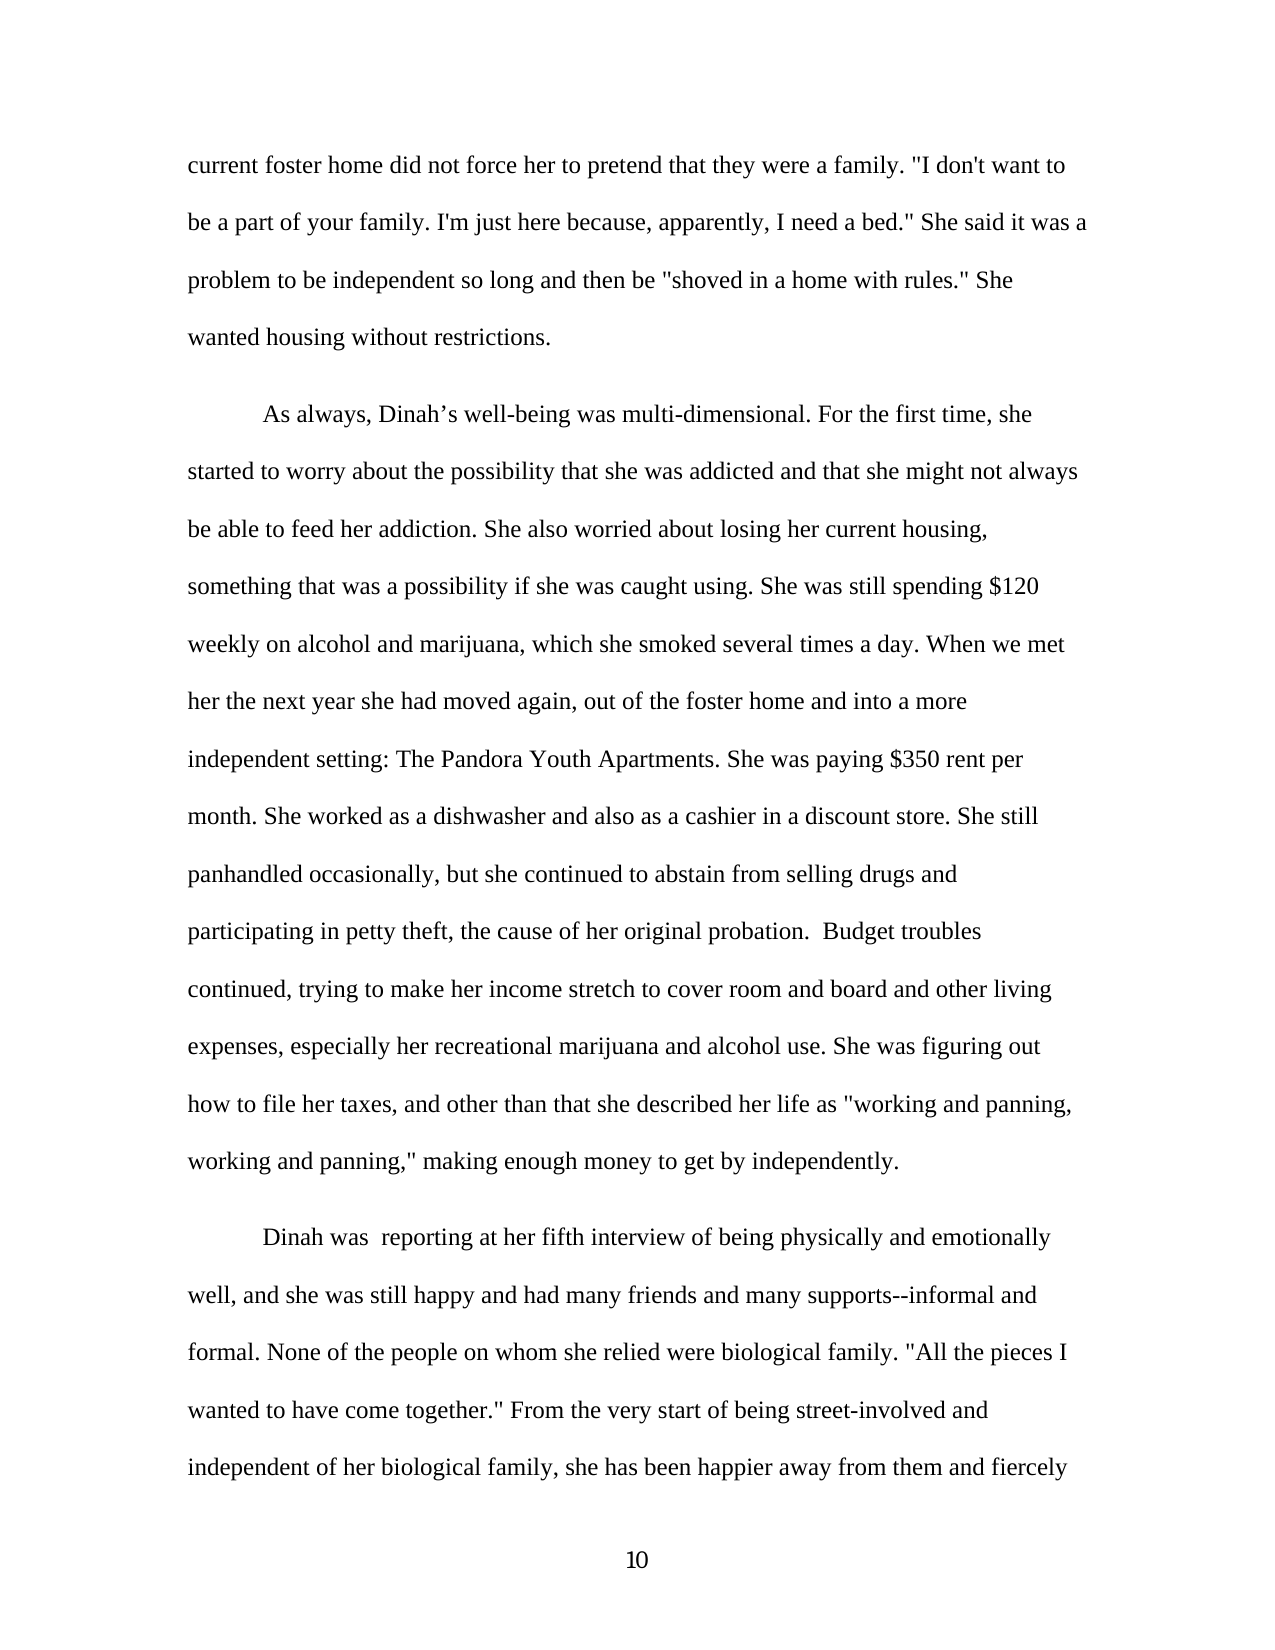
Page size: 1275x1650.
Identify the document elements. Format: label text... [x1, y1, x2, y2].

text As always, Dinah’s well-being was multi-dimensional. For the first time, she started to worry about the possibility that she was addicted and that she might not always be able to feed her addiction. She also worried about losing her current housing, something that was a possibility if she was caught using. She was still spending $120 weekly on alcohol and marijuana, which she smoked several times a day. When we met her the next year she had moved again, out of the foster home and into a more independent setting: The Pandora Youth Apartments. She was paying $350 rent per month. She worked as a dishwasher and also as a cashier in a discount store. She still panhandled occasionally, but she continued to abstain from selling drugs and participating in petty theft, the cause of her original probation. Budget troubles continued, trying to make her income stretch to cover room and board and other living expenses, especially her recreational marijuana and alcohol use. She was figuring out how to file her taxes, and other than that she described her life as "working and panning, working and panning," making enough money to get by independently. [187, 399, 1087, 1175]
